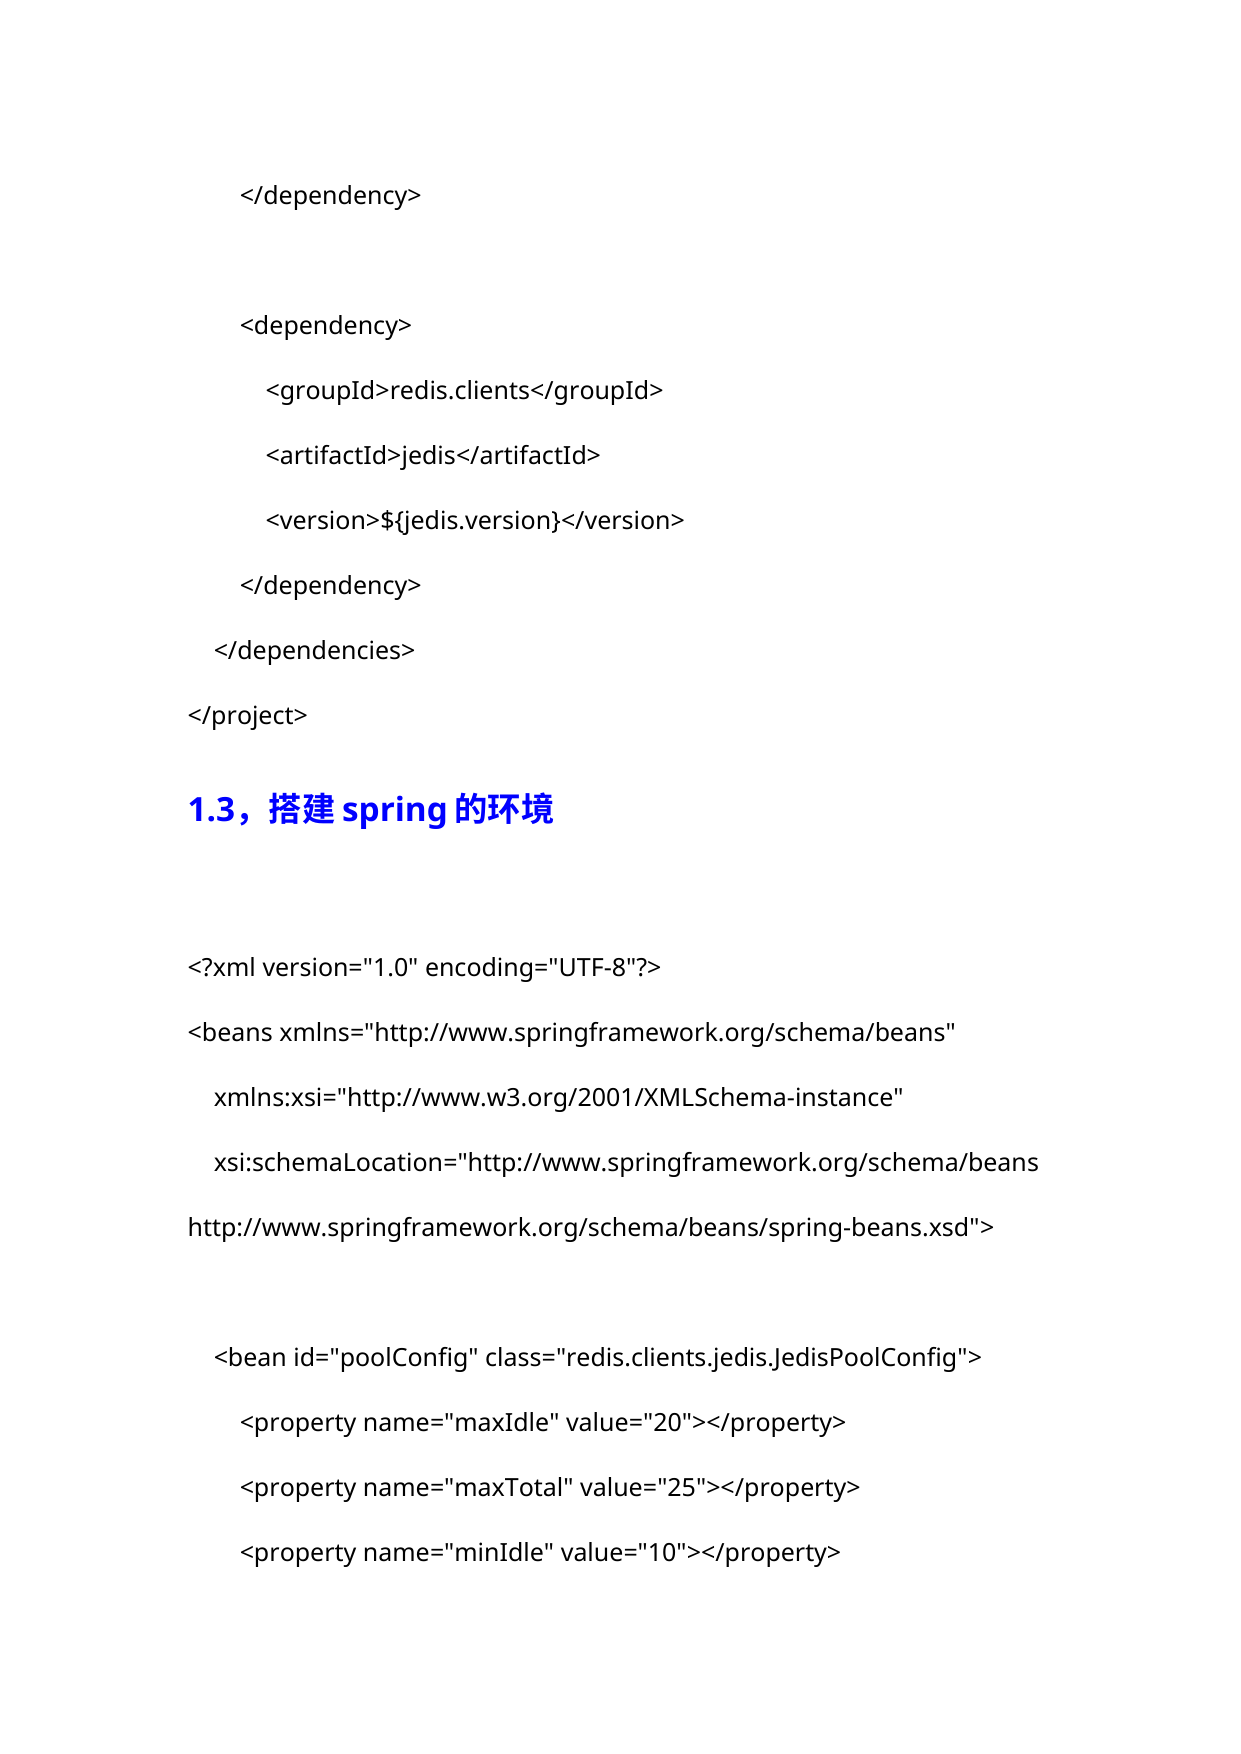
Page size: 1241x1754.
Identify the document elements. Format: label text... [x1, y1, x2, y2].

text <property name="minIdle" value="10"></property> [187, 1519, 1053, 1584]
text <?xml version="1.0" encoding="UTF-8"?> [187, 934, 1053, 999]
text <beans xmlns="http://www.springframework.org/schema/beans" [187, 999, 1053, 1064]
text </dependency> [187, 552, 1053, 617]
text <groupId>redis.clients</groupId> [187, 357, 1053, 422]
text xsi:schemaLocation="http://www.springframework.org/schema/beans http://www.springframework.org/schema/beans/spring-beans.xsd"> [187, 1129, 1053, 1259]
text <artifactId>jedis</artifactId> [187, 422, 1053, 487]
text <dependency> [187, 292, 1053, 357]
text xmlns:xsi="http://www.w3.org/2001/XMLSchema-instance" [187, 1064, 1053, 1129]
text <property name="maxIdle" value="20"></property> [187, 1389, 1053, 1454]
text </dependencies> [187, 617, 1053, 682]
text <property name="maxTotal" value="25"></property> [187, 1454, 1053, 1519]
text </project> [187, 682, 1053, 747]
text </dependency> [187, 162, 1053, 227]
text <version>${jedis.version}</version> [187, 487, 1053, 552]
subtitle 1.3，搭建spring的环境 [187, 774, 1053, 839]
text <bean id="poolConfig" class="redis.clients.jedis.JedisPoolConfig"> [187, 1324, 1053, 1389]
